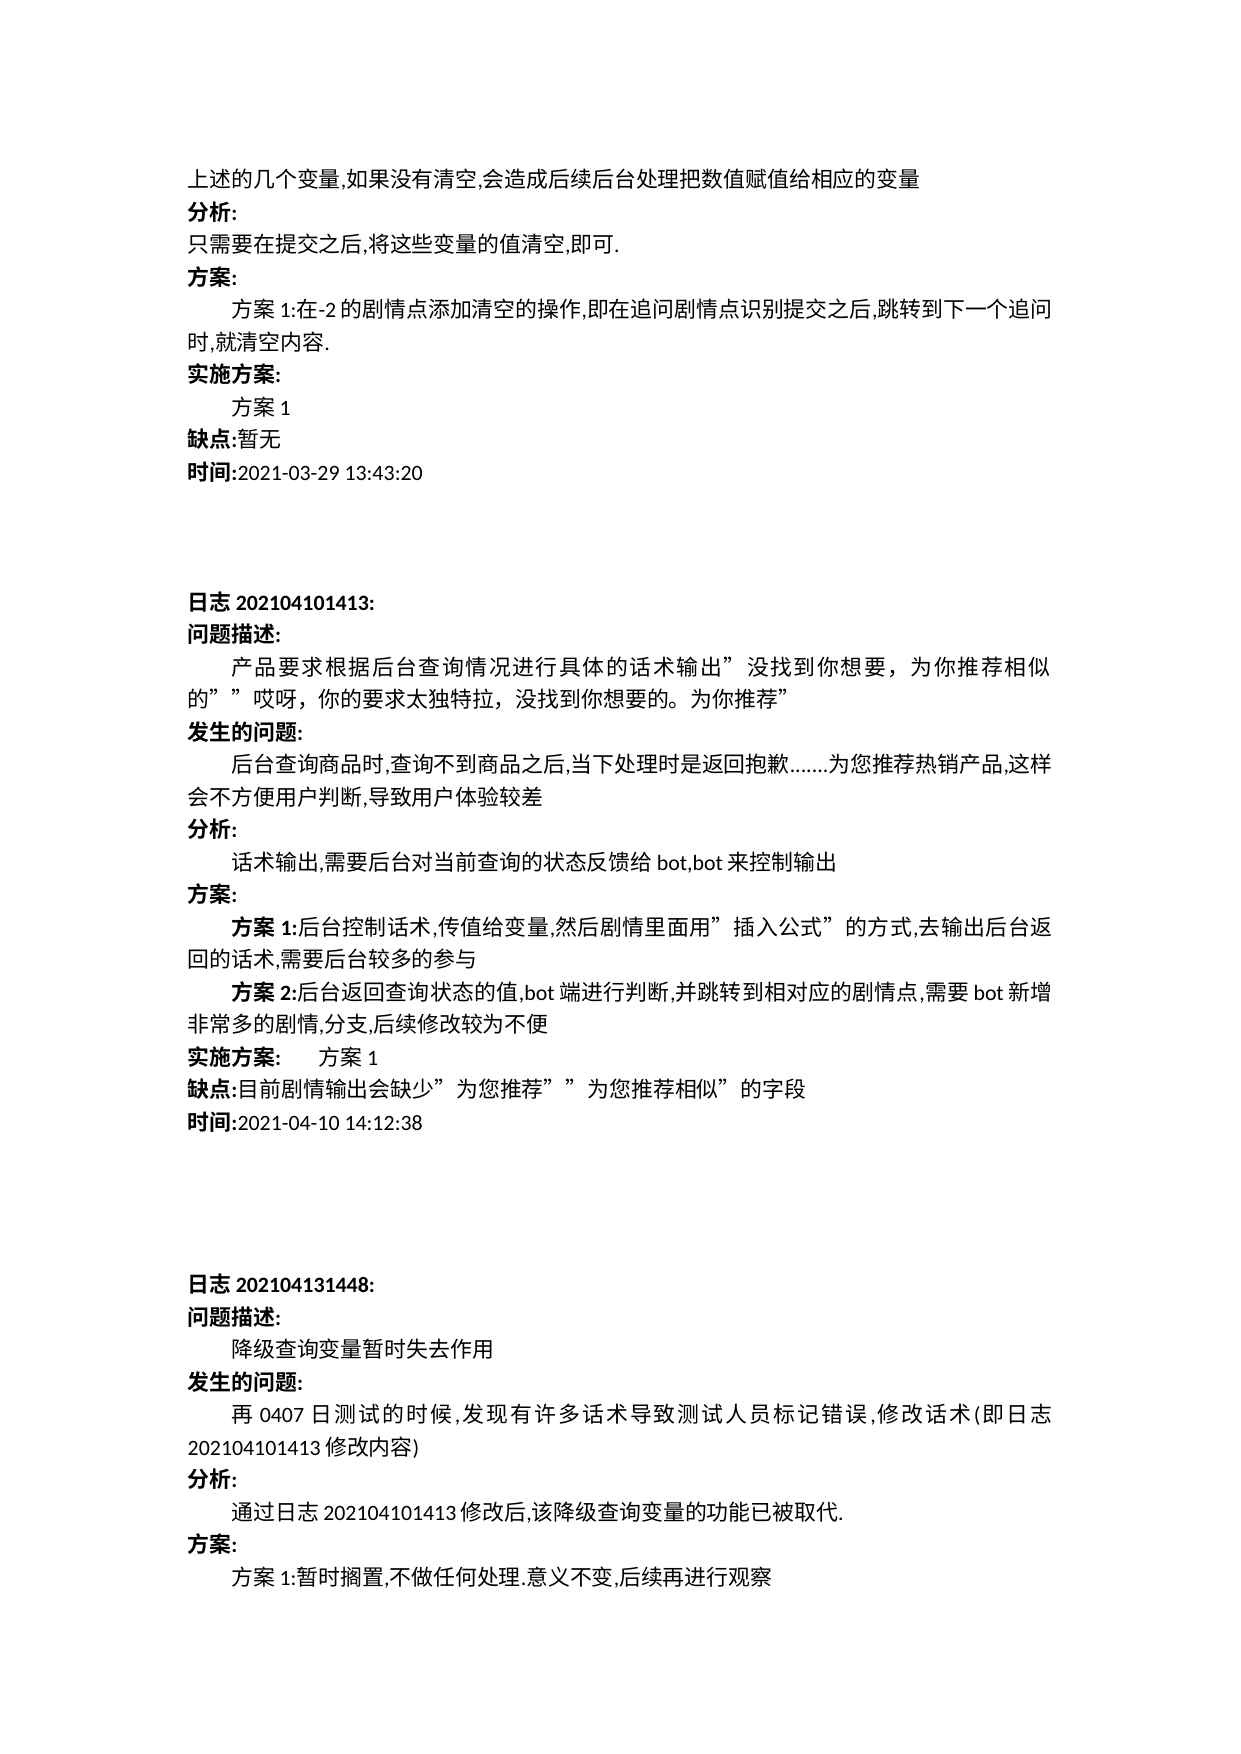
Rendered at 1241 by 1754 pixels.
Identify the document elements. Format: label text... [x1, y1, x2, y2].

text 方案2:后台返回查询状态的值,bot端进行判断,并跳转到相对应的剧情点,需要bot新增非常多的剧情,分支,后续修改较为不便 [187, 974, 1053, 1039]
text 分析: [187, 1462, 1053, 1494]
text 缺点:目前剧情输出会缺少”为您推荐””为您推荐相似”的字段 [187, 1072, 1053, 1104]
text 降级查询变量暂时失去作用 [187, 1332, 1053, 1364]
text 方案1:在-2的剧情点添加清空的操作,即在追问剧情点识别提交之后,跳转到下一个追问时,就清空内容. [187, 292, 1053, 357]
text 发生的问题: [187, 714, 1053, 747]
text 日志202104131448: [187, 1267, 1053, 1299]
text 实施方案: [187, 357, 1053, 389]
text 分析: [187, 812, 1053, 844]
text 缺点:暂无 [187, 422, 1053, 454]
text 问题描述: [187, 617, 1053, 649]
text 方案1:暂时搁置,不做任何处理.意义不变,后续再进行观察 [187, 1559, 1053, 1592]
text 方案: [187, 1527, 1053, 1559]
text 后台查询商品时,查询不到商品之后,当下处理时是返回抱歉.......为您推荐热销产品,这样会不方便用户判断,导致用户体验较差 [187, 747, 1053, 812]
text 方案1 [187, 389, 1053, 422]
text 再0407日测试的时候,发现有许多话术导致测试人员标记错误,修改话术(即日志202104101413修改内容) [187, 1397, 1053, 1462]
text 产品要求根据后台查询情况进行具体的话术输出”没找到你想要，为你推荐相似的””哎呀，你的要求太独特拉，没找到你想要的。为你推荐” [187, 649, 1053, 714]
text 话术输出,需要后台对当前查询的状态反馈给bot,bot来控制输出 [187, 844, 1053, 877]
text 实施方案: 方案1 [187, 1039, 1053, 1072]
text 问题描述: [187, 1299, 1053, 1332]
text 方案: [187, 259, 1053, 292]
text 方案: [187, 877, 1053, 909]
text 通过日志202104101413修改后,该降级查询变量的功能已被取代. [187, 1494, 1053, 1527]
text 日志202104101413: [187, 584, 1053, 617]
text 时间:2021-03-29 13:43:20 [187, 454, 1053, 487]
text 方案1:后台控制话术,传值给变量,然后剧情里面用”插入公式”的方式,去输出后台返回的话术,需要后台较多的参与 [187, 909, 1053, 974]
text 上述的几个变量,如果没有清空,会造成后续后台处理把数值赋值给相应的变量 [187, 162, 1053, 194]
text 只需要在提交之后,将这些变量的值清空,即可. [187, 227, 1053, 259]
text 分析: [187, 194, 1053, 227]
text 时间:2021-04-10 14:12:38 [187, 1104, 1053, 1137]
text 发生的问题: [187, 1364, 1053, 1397]
